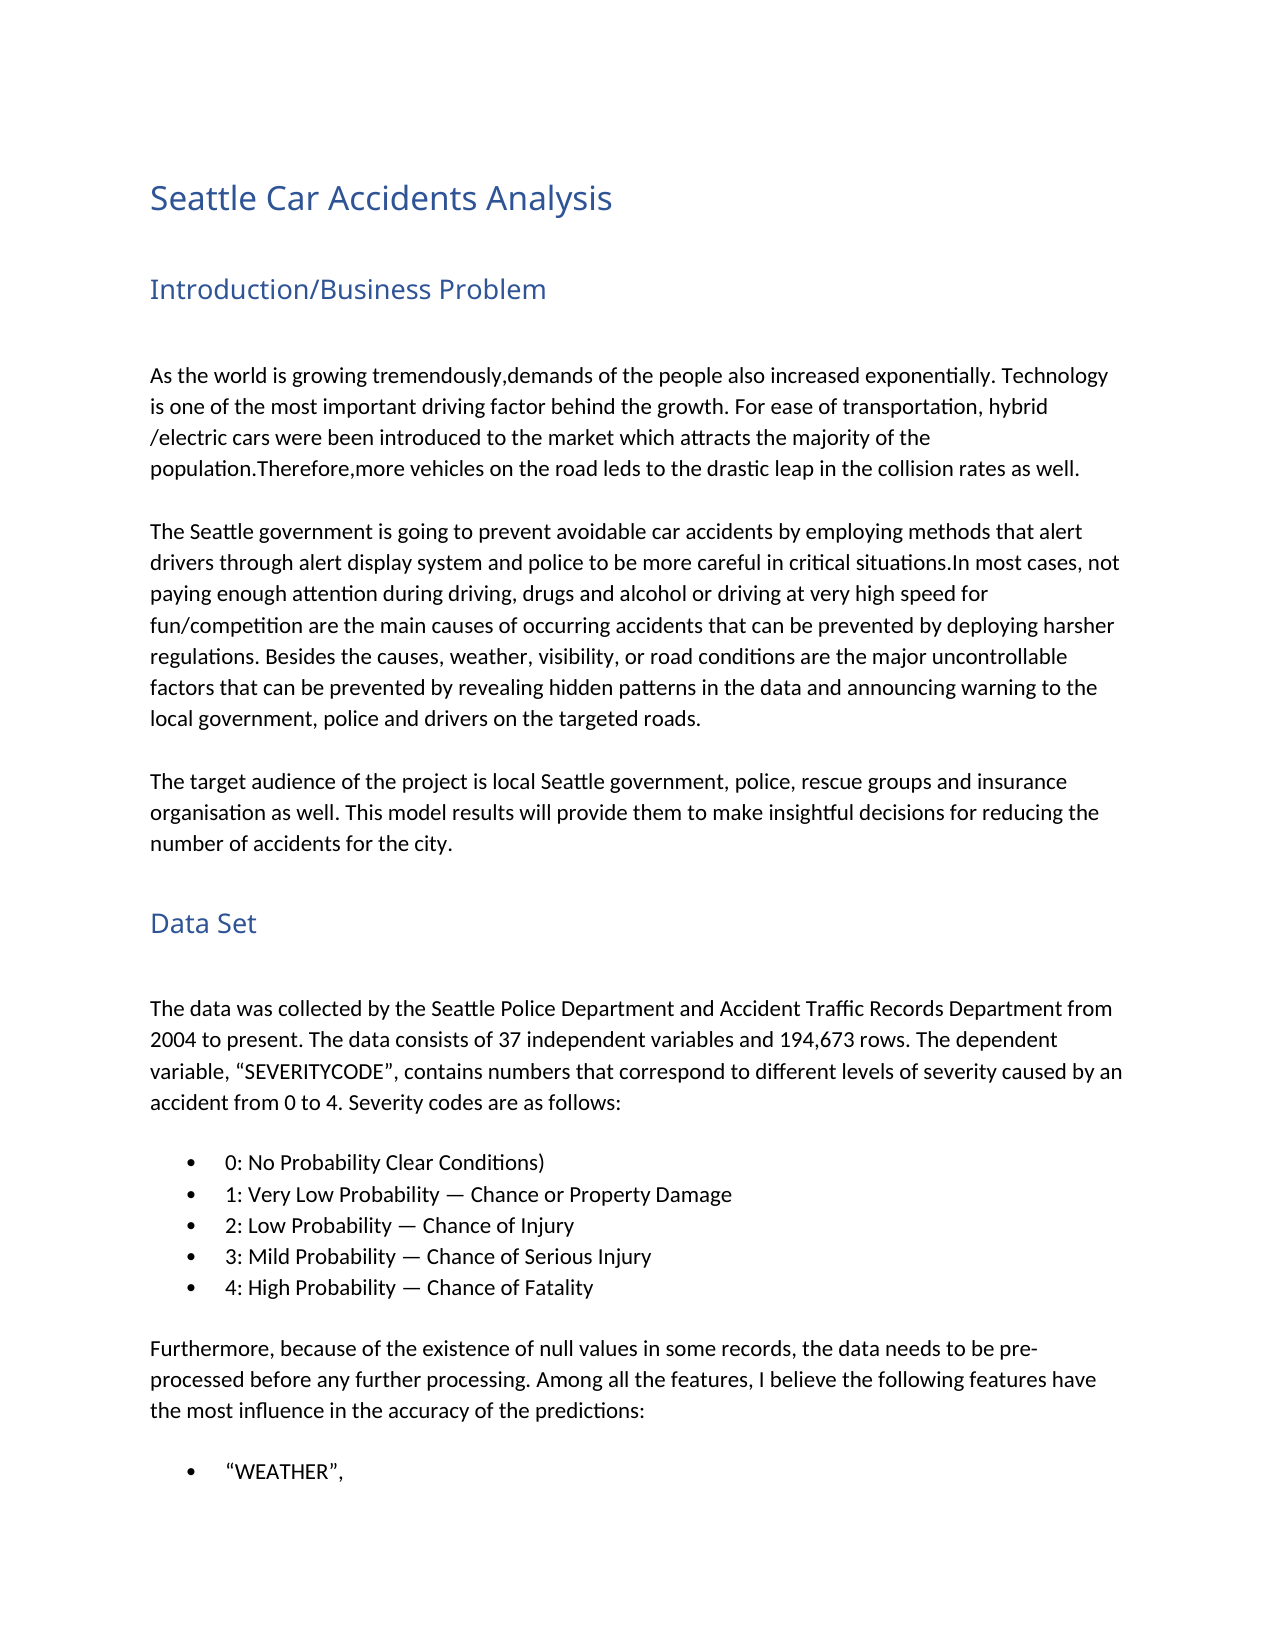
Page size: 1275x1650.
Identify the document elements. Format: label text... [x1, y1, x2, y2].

subtitle Data Set [150, 904, 1125, 941]
list 1: Very Low Probability — Chance or Property Damage [187, 1176, 1125, 1208]
text As the world is growing tremendously,demands of the people also increased exponentially. Technology is one of the most important driving factor behind the growth. For ease of transportation, hybrid /electric cars were been introduced to the market which attracts the majority of the population.Therefore,more vehicles on the road leds to the drastic leap in the collision rates as well. [150, 357, 1125, 482]
subtitle Introduction/Business Problem [150, 271, 1125, 308]
list 4: High Probability — Chance of Fatality [187, 1270, 1125, 1301]
text The Seattle government is going to prevent avoidable car accidents by employing methods that alert drivers through alert display system and police to be more careful in critical situations.In most cases, not paying enough attention during driving, drugs and alcohol or driving at very high speed for fun/competition are the main causes of occurring accidents that can be prevented by deploying harsher regulations. Besides the causes, weather, visibility, or road conditions are the major uncontrollable factors that can be prevented by revealing hidden patterns in the data and announcing warning to the local government, police and drivers on the targeted roads. [150, 514, 1125, 732]
text Furthermore, because of the existence of null values in some records, the data needs to be pre-processed before any further processing. Among all the features, I believe the following features have the most influence in the accuracy of the predictions: [150, 1331, 1125, 1424]
list 3: Mild Probability — Chance of Serious Injury [187, 1239, 1125, 1270]
list “WEATHER”, [187, 1453, 1125, 1485]
text The data was collected by the Seattle Police Department and Accident Traffic Records Department from 2004 to present. The data consists of 37 independent variables and 194,673 rows. The dependent variable, “SEVERITYCODE”, contains numbers that correspond to different levels of severity caused by an accident from 0 to 4. Severity codes are as follows: [150, 991, 1125, 1116]
subtitle Seattle Car Accidents Analysis [150, 175, 1125, 220]
list 0: No Probability Clear Conditions) [187, 1145, 1125, 1176]
text The target audience of the project is local Seattle government, police, rescue groups and insurance organisation as well. This model results will provide them to make insightful decisions for reducing the number of accidents for the city. [150, 764, 1125, 857]
list 2: Low Probability — Chance of Injury [187, 1208, 1125, 1239]
